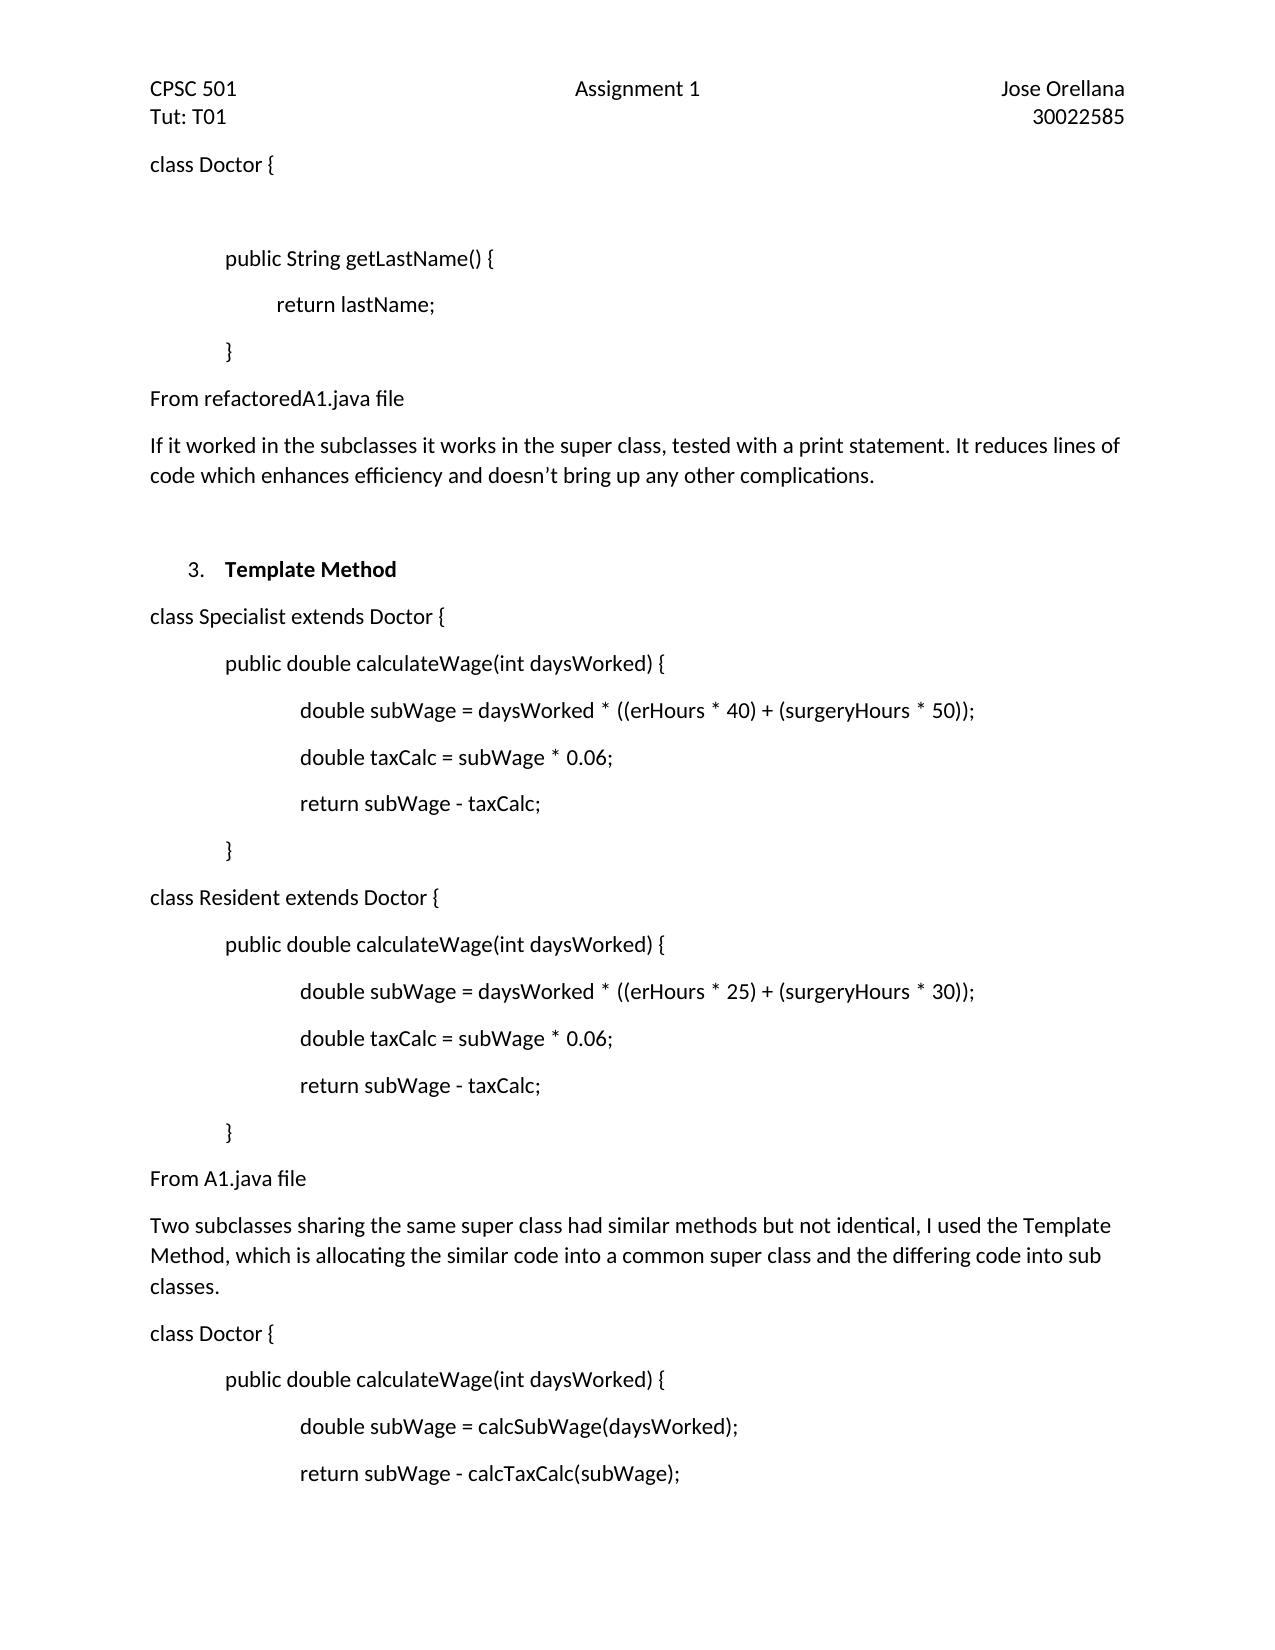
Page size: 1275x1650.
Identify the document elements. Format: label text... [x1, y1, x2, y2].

text class Resident extends Doctor { [150, 883, 1125, 911]
text From A1.java file [150, 1164, 1125, 1193]
text public double calculateWage(int daysWorked) { [150, 649, 1125, 677]
text } [150, 337, 1125, 366]
text From refactoredA1.java file [150, 384, 1125, 412]
text class Doctor { [150, 150, 1125, 178]
text return subWage - calcTaxCalc(subWage); [150, 1459, 1125, 1487]
text double taxCalc = subWage * 0.06; [150, 1024, 1125, 1052]
text Two subclasses sharing the same super class had similar methods but not identical, I used the Template Method, which is allocating the similar code into a common super class and the differing code into sub classes. [150, 1211, 1125, 1300]
text } [150, 836, 1125, 864]
text double subWage = daysWorked * ((erHours * 25) + (surgeryHours * 30)); [150, 977, 1125, 1005]
text public String getLastName() { [150, 244, 1125, 272]
text return subWage - taxCalc; [150, 1071, 1125, 1099]
text return subWage - taxCalc; [150, 789, 1125, 818]
text public double calculateWage(int daysWorked) { [150, 1366, 1125, 1394]
text double subWage = daysWorked * ((erHours * 40) + (surgeryHours * 50)); [150, 696, 1125, 724]
text double taxCalc = subWage * 0.06; [150, 743, 1125, 771]
text class Specialist extends Doctor { [150, 602, 1125, 630]
text double subWage = calcSubWage(daysWorked); [150, 1412, 1125, 1441]
text return lastName; [150, 291, 1125, 319]
text public double calculateWage(int daysWorked) { [150, 930, 1125, 958]
text } [150, 1118, 1125, 1146]
text class Doctor { [150, 1319, 1125, 1347]
list Template Method [187, 555, 1125, 583]
text If it worked in the subclasses it works in the super class, tested with a print statement. It reduces lines of code which enhances efficiency and doesn’t bring up any other complications. [150, 431, 1125, 489]
